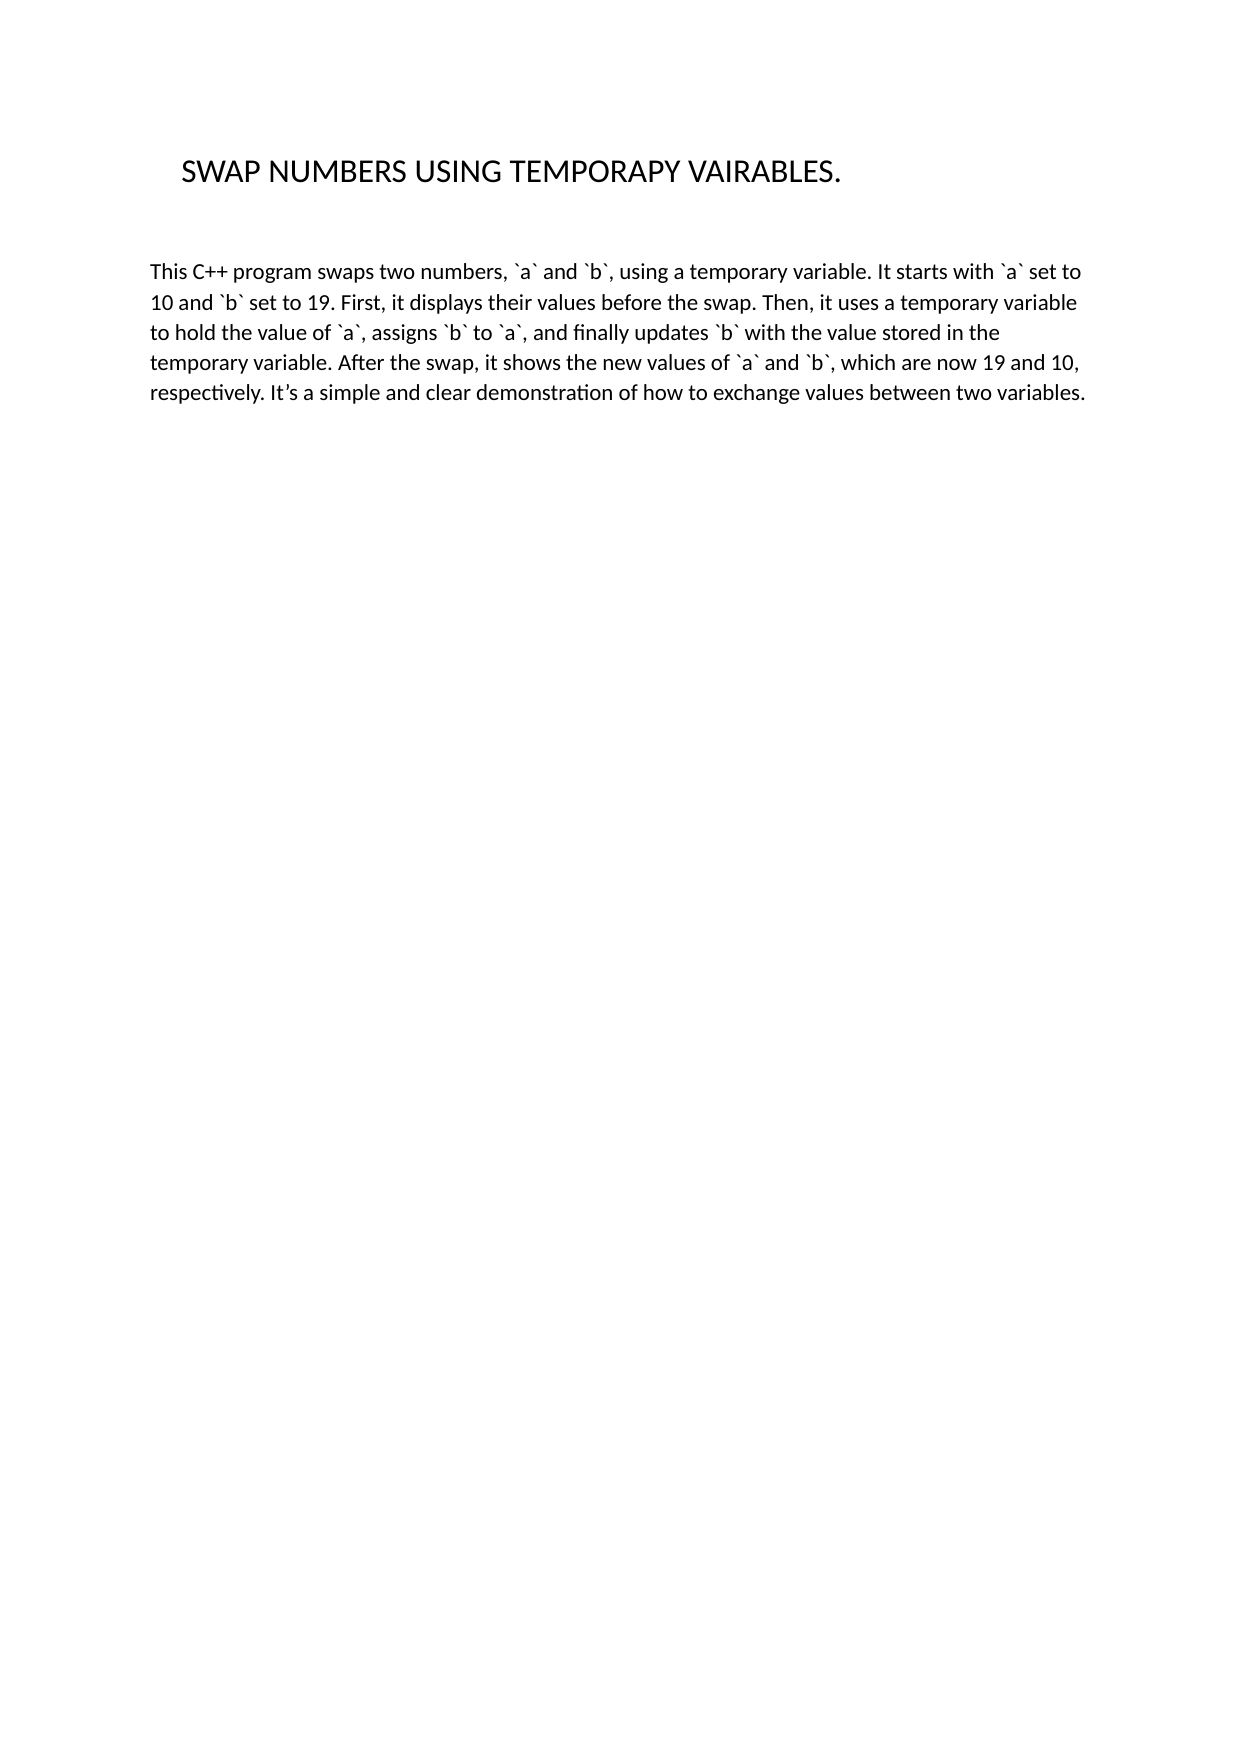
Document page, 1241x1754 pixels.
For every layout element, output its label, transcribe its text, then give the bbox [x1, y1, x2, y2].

text This C++ program swaps two numbers, `a` and `b`, using a temporary variable. It starts with `a` set to 10 and `b` set to 19. First, it displays their values before the swap. Then, it uses a temporary variable to hold the value of `a`, assigns `b` to `a`, and finally updates `b` with the value stored in the temporary variable. After the swap, it shows the new values of `a` and `b`, which are now 19 and 10, respectively. It’s a simple and clear demonstration of how to exchange values between two variables. [150, 257, 1090, 406]
text SWAP NUMBERS USING TEMPORAPY VAIRABLES. [150, 150, 1090, 191]
